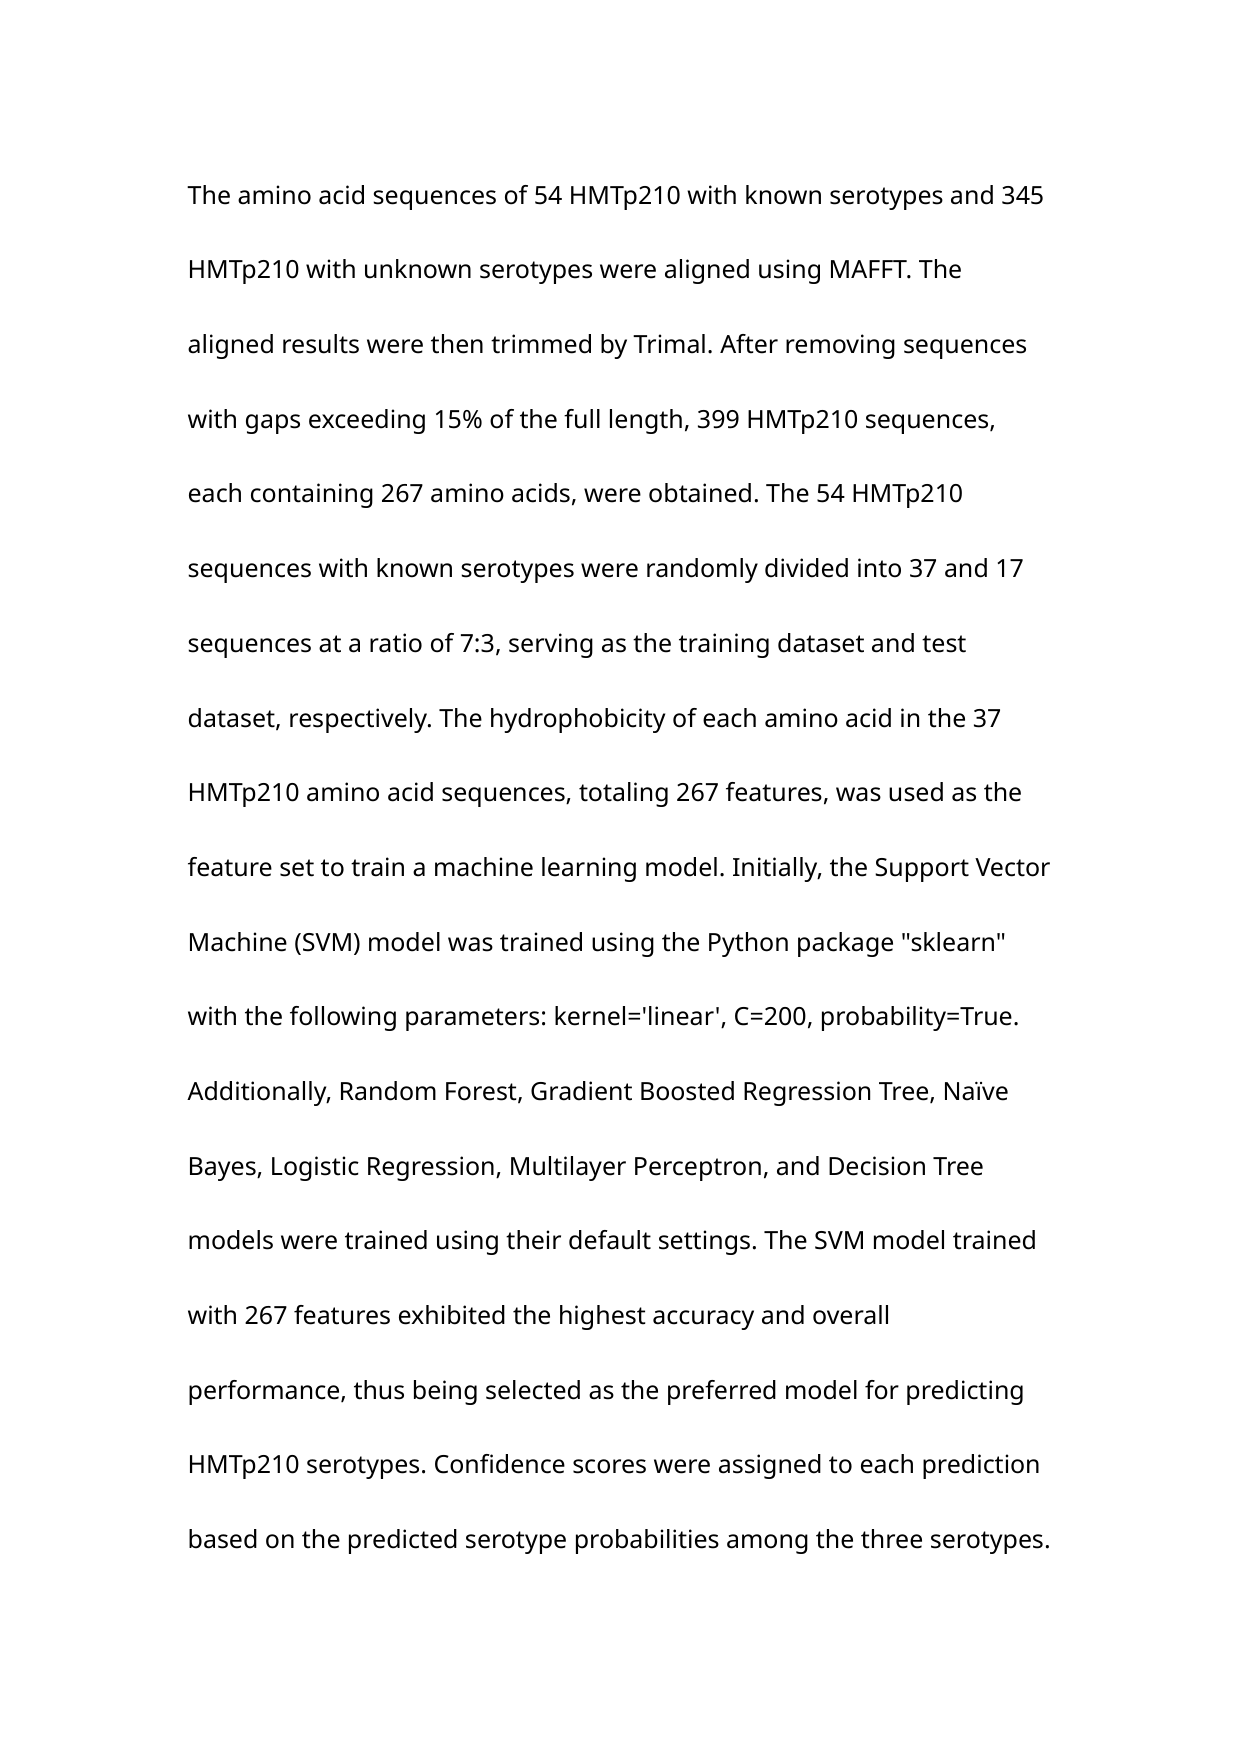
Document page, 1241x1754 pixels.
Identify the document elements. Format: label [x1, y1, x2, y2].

text [187, 162, 1053, 1571]
